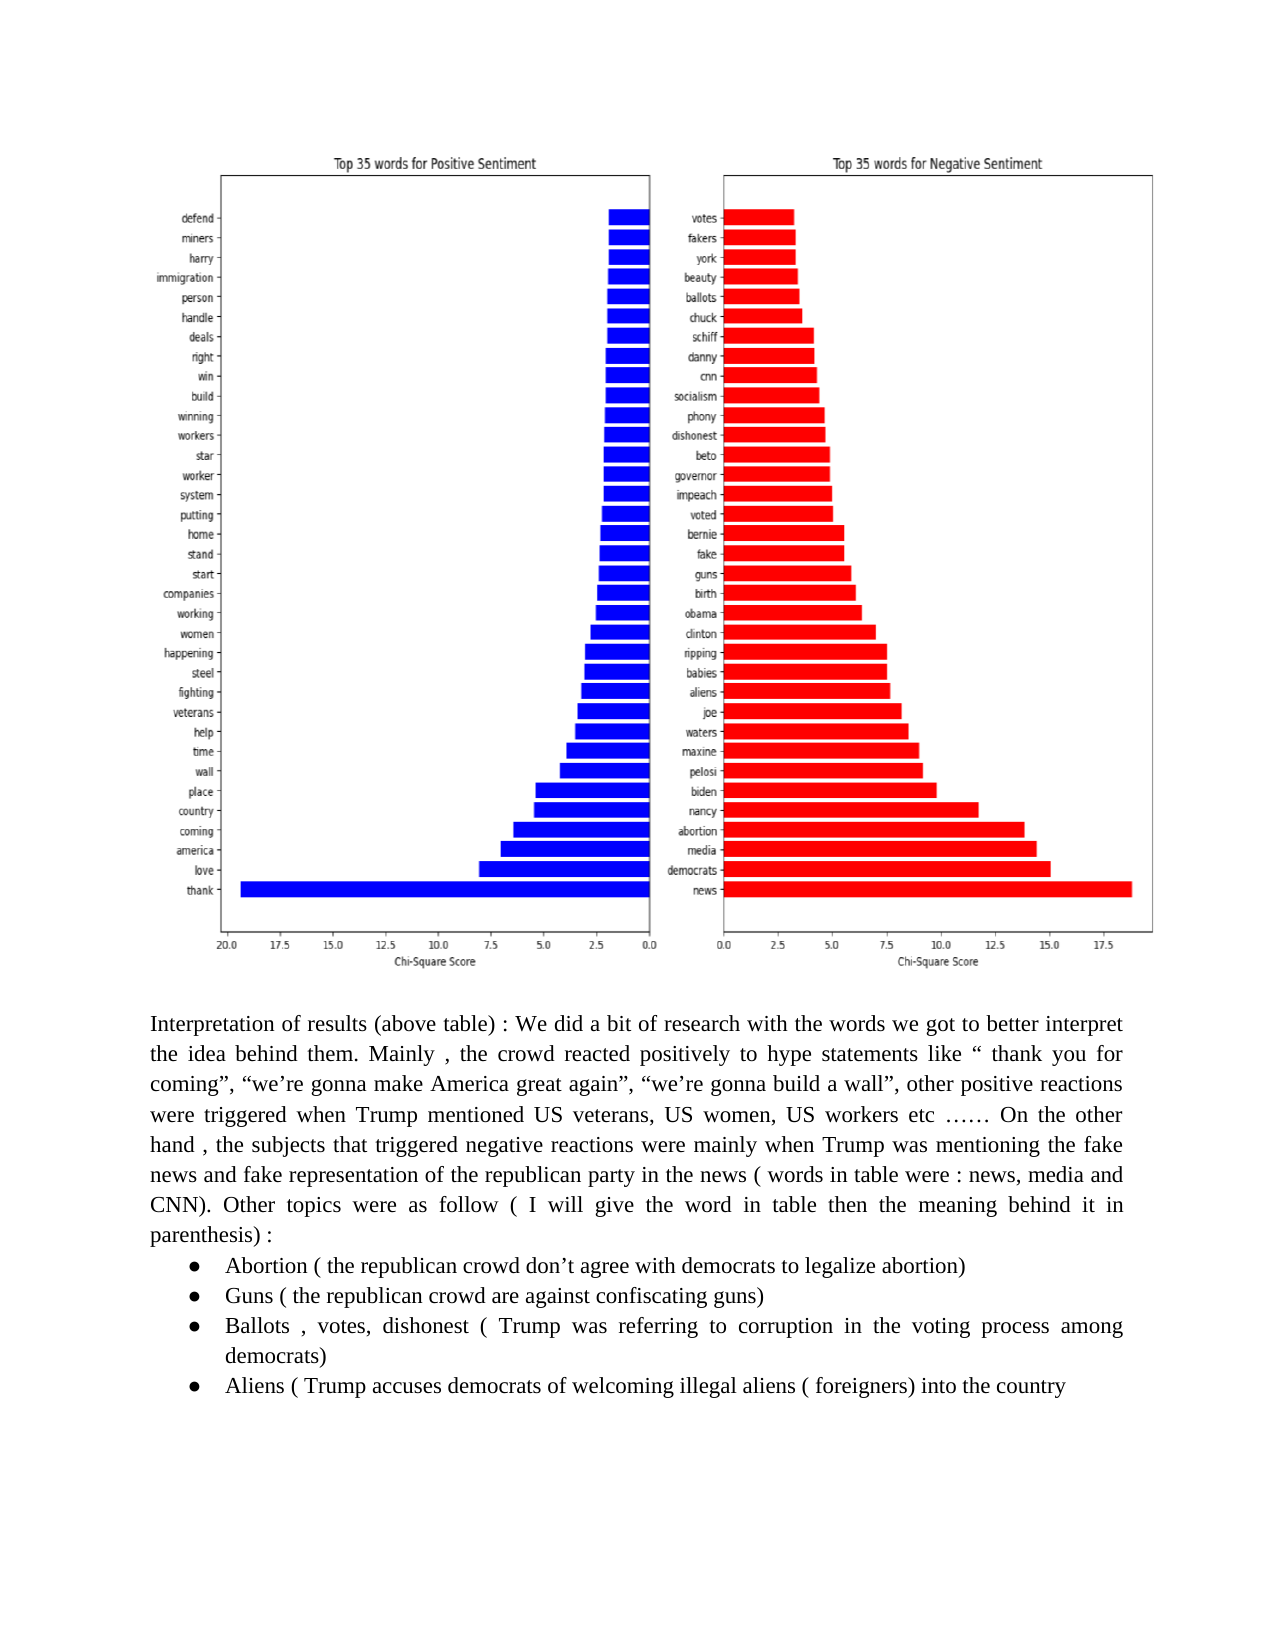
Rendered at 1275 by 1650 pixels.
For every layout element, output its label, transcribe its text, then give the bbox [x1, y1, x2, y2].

list Aliens ( Trump accuses democrats of welcoming illegal aliens ( foreigners) into the country [187, 1372, 1125, 1399]
picture [150, 150, 1159, 976]
list Abortion ( the republican crowd don’t agree with democrats to legalize abortion) [187, 1252, 1125, 1278]
list Guns ( the republican crowd are against confiscating guns) [187, 1282, 1125, 1308]
text Interpretation of results (above table) : We did a bit of research with the words we got to better interpret the idea behind them. Mainly , the crowd reacted positively to hype statements like “ thank you for coming”, “we’re gonna make America great again”, “we’re gonna build a wall”, other positive reactions were triggered when Trump mentioned US veterans, US women, US workers etc …… On the other hand , the subjects that triggered negative reactions were mainly when Trump was mentioning the fake news and fake representation of the republican party in the news ( words in table were : news, media and CNN). Other topics were as follow ( I will give the word in table then the meaning behind it in parenthesis) : [150, 1010, 1125, 1248]
list Ballots , votes, dishonest ( Trump was referring to corruption in the voting process among democrats) [187, 1312, 1125, 1369]
